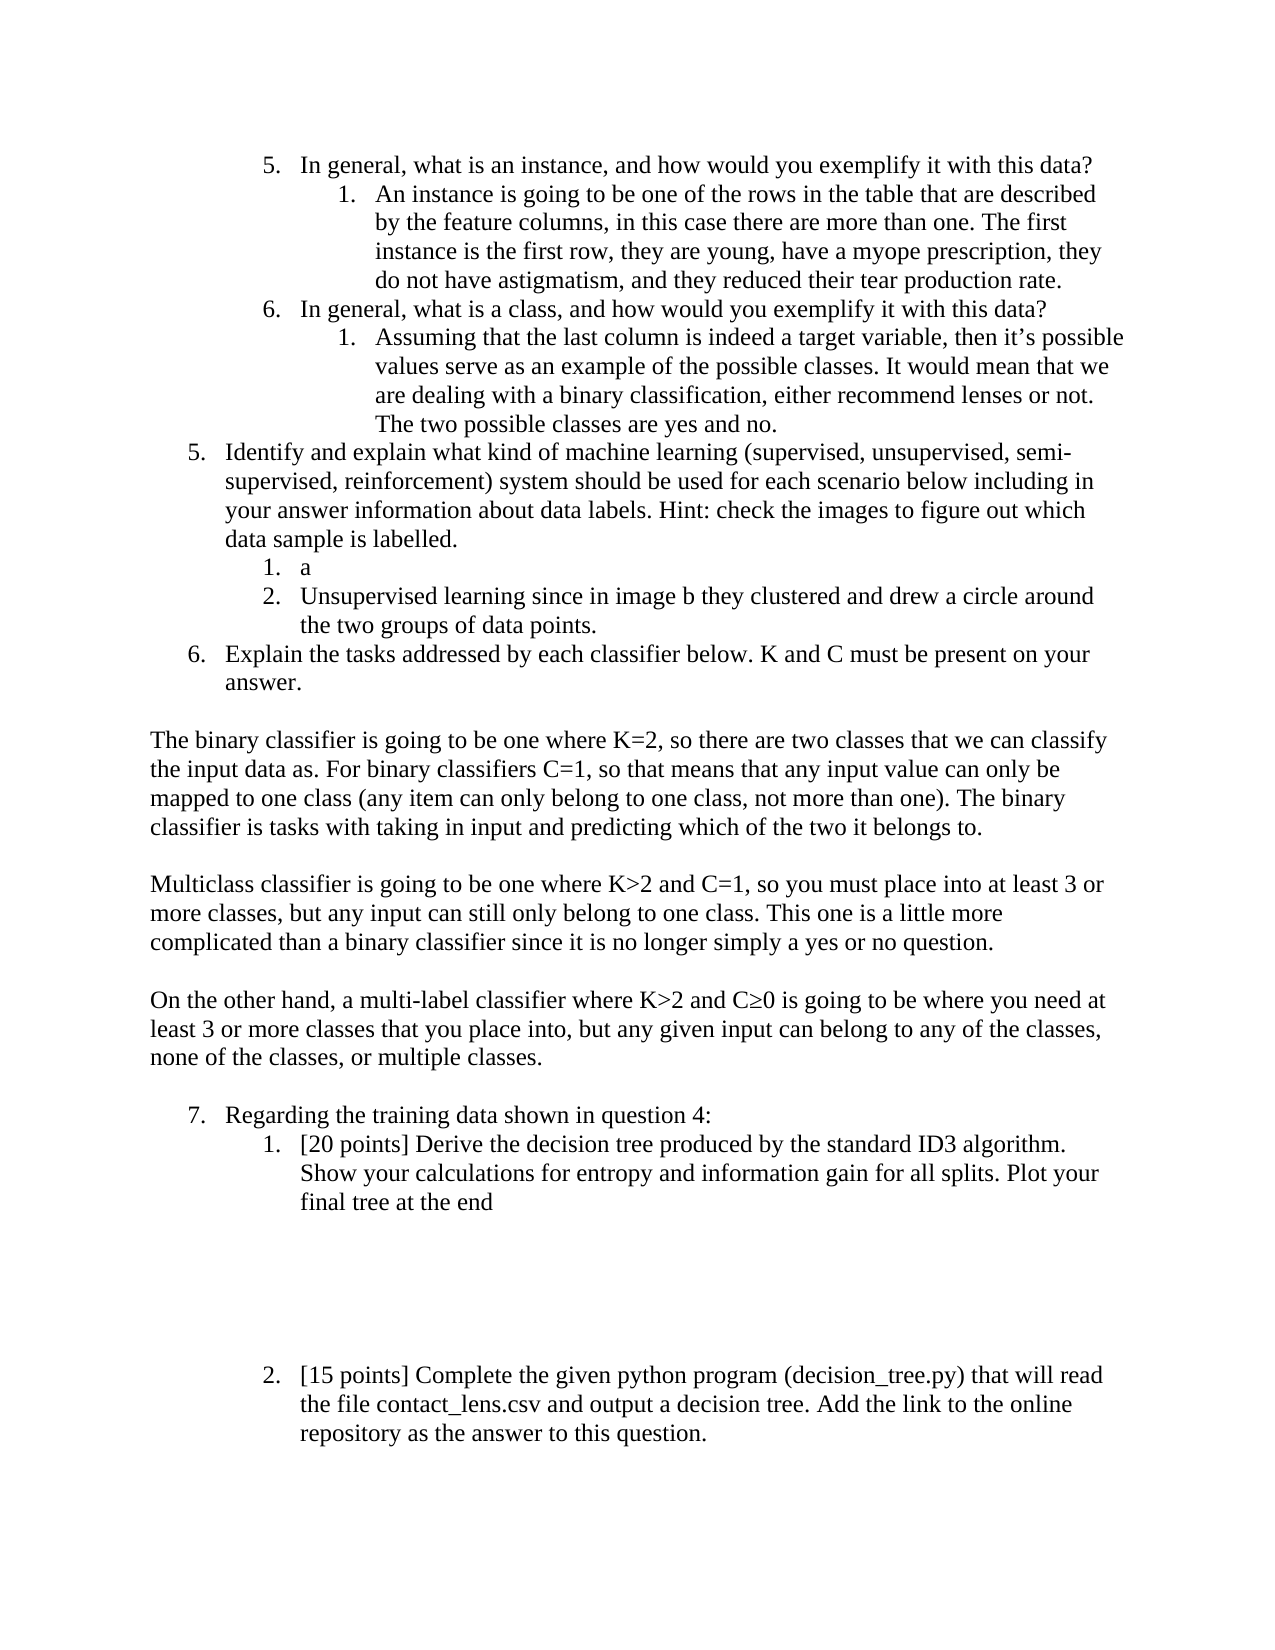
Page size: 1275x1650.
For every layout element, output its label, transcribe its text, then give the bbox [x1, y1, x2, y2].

text The binary classifier is going to be one where K=2, so there are two classes that we can classify the input data as. For binary classifiers C=1, so that means that any input value can only be mapped to one class (any item can only belong to one class, not more than one). The binary classifier is tasks with taking in input and predicting which of the two it belongs to. [150, 725, 1125, 840]
list [15 points] Complete the given python program (decision_tree.py) that will read the file contact_lens.csv and output a decision tree. Add the link to the online repository as the answer to this question. [262, 1360, 1125, 1447]
list [20 points] Derive the decision tree produced by the standard ID3 algorithm. Show your calculations for entropy and information gain for all splits. Plot your final tree at the end [262, 1129, 1125, 1215]
list Regarding the training data shown in question 4: [187, 1100, 1125, 1129]
list Unsupervised learning since in image b they clustered and drew a circle around the two groups of data points. [262, 581, 1125, 639]
list In general, what is a class, and how would you exemplify it with this data? [262, 294, 1125, 322]
text On the other hand, a multi-label classifier where K>2 and C≥0 is going to be where you need at least 3 or more classes that you place into, but any given input can belong to any of the classes, none of the classes, or multiple classes. [150, 985, 1125, 1071]
list Assuming that the last column is indeed a target variable, then it’s possible values serve as an example of the possible classes. It would mean that we are dealing with a binary classification, either recommend lenses or not. The two possible classes are yes and no. [337, 322, 1125, 437]
list a [262, 552, 1125, 581]
list In general, what is an instance, and how would you exemplify it with this data? [262, 150, 1125, 179]
list An instance is going to be one of the rows in the table that are described by the feature columns, in this case there are more than one. The first instance is the first row, they are young, have a myope prescription, they do not have astigmatism, and they reduced their tear production rate. [337, 179, 1125, 294]
list Identify and explain what kind of machine learning (supervised, unsupervised, semi- supervised, reinforcement) system should be used for each scenario below including in your answer information about data labels. Hint: check the images to figure out which data sample is labelled. [187, 437, 1125, 552]
list Explain the tasks addressed by each classifier below. K and C must be present on your answer. [187, 639, 1125, 696]
text Multiclass classifier is going to be one where K>2 and C=1, so you must place into at least 3 or more classes, but any input can still only belong to one class. This one is a little more complicated than a binary classifier since it is no longer simply a yes or no question. [150, 869, 1125, 956]
